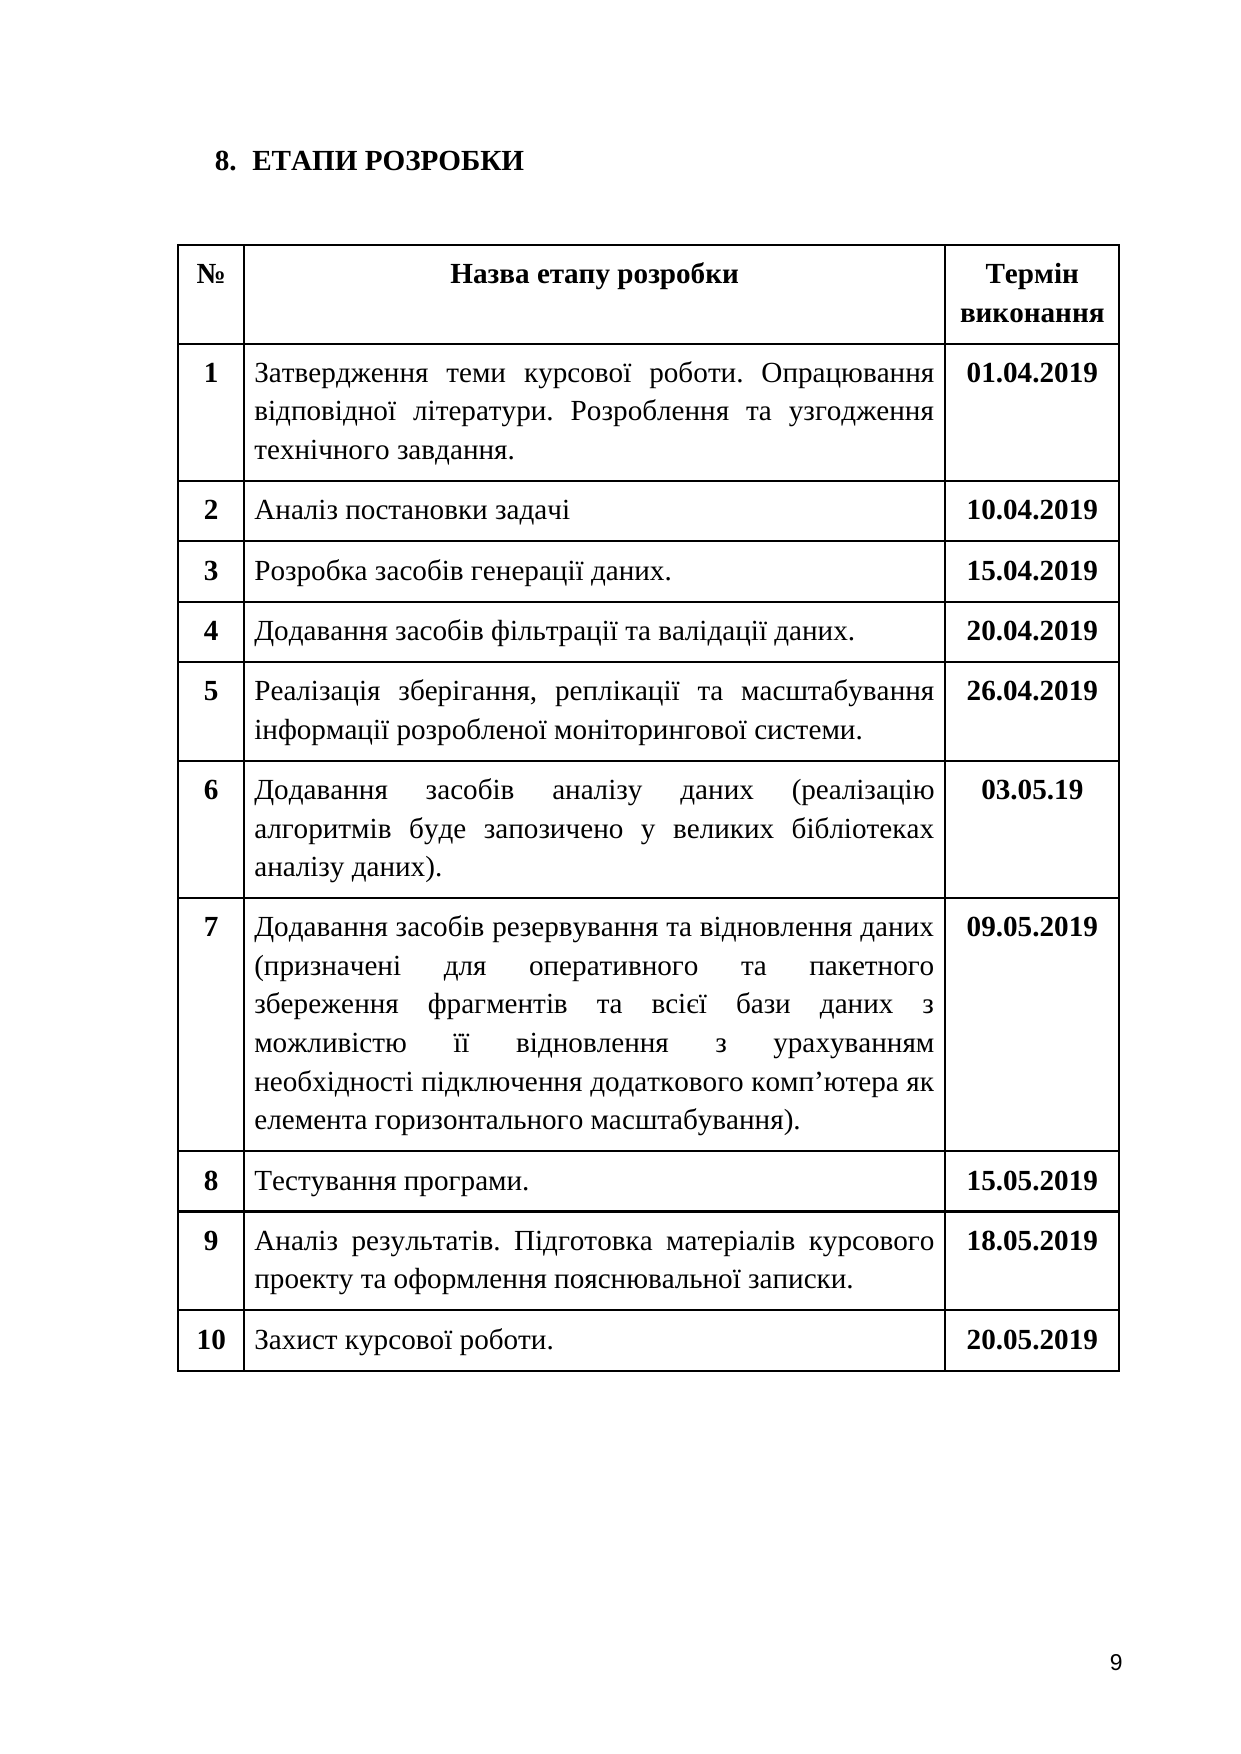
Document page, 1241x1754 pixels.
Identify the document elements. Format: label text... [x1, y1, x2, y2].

table_cell Аналіз результатів. Підготовка матеріалів курсового проекту та оформлення пояснювальної записки. [245, 1213, 944, 1309]
table_cell Розробка засобів генерації даних. [245, 542, 944, 601]
table_cell 20.04.2019 [946, 603, 1118, 661]
table_cell Додавання засобів фільтрації та валідації даних. [245, 603, 944, 661]
table_cell 1 [179, 345, 243, 480]
table_header Назва етапу розробки [245, 246, 944, 342]
table_cell 09.05.2019 [946, 899, 1118, 1150]
table_cell 01.04.2019 [946, 345, 1118, 480]
table_cell 20.05.2019 [946, 1311, 1118, 1369]
table_cell 10 [179, 1311, 243, 1369]
subtitle ЕТАПИ РОЗРОБКИ [214, 143, 1122, 177]
table_cell 9 [179, 1213, 243, 1309]
table_cell Додавання засобів резервування та відновлення даних (призначені для оперативного та пакетного збереження фрагментів та всієї бази даних з можливістю її відновлення з урахуванням необхідності підключення додаткового комп’ютера як елемента горизонтального масштабування). [245, 899, 944, 1150]
table_cell 7 [179, 899, 243, 1150]
table_cell 10.04.2019 [946, 482, 1118, 540]
table_cell Аналіз постановки задачі [245, 482, 944, 540]
table_cell 8 [179, 1152, 243, 1210]
table_cell 4 [179, 603, 243, 661]
table_header Термін виконання [946, 246, 1118, 342]
table_cell Захист курсової роботи. [245, 1311, 944, 1369]
table_cell 5 [179, 663, 243, 760]
table_cell 2 [179, 482, 243, 540]
table_cell 3 [179, 542, 243, 601]
table_cell 03.05.19 [946, 762, 1118, 897]
table_cell 15.04.2019 [946, 542, 1118, 601]
table_cell 26.04.2019 [946, 663, 1118, 760]
table_cell 18.05.2019 [946, 1213, 1118, 1309]
table_cell Тестування програми. [245, 1152, 944, 1210]
table_cell 6 [179, 762, 243, 897]
table_cell Додавання засобів аналізу даних (реалізацію алгоритмів буде запозичено у великих бібліотеках аналізу даних). [245, 762, 944, 897]
table_cell 15.05.2019 [946, 1152, 1118, 1210]
table_cell Реалізація зберігання, реплікації та масштабування інформації розробленої моніторингової системи. [245, 663, 944, 760]
table_cell Затвердження теми курсової роботи. Опрацювання відповідної літератури. Розроблення та узгодження технічного завдання. [245, 345, 944, 480]
table_header № [179, 246, 243, 342]
